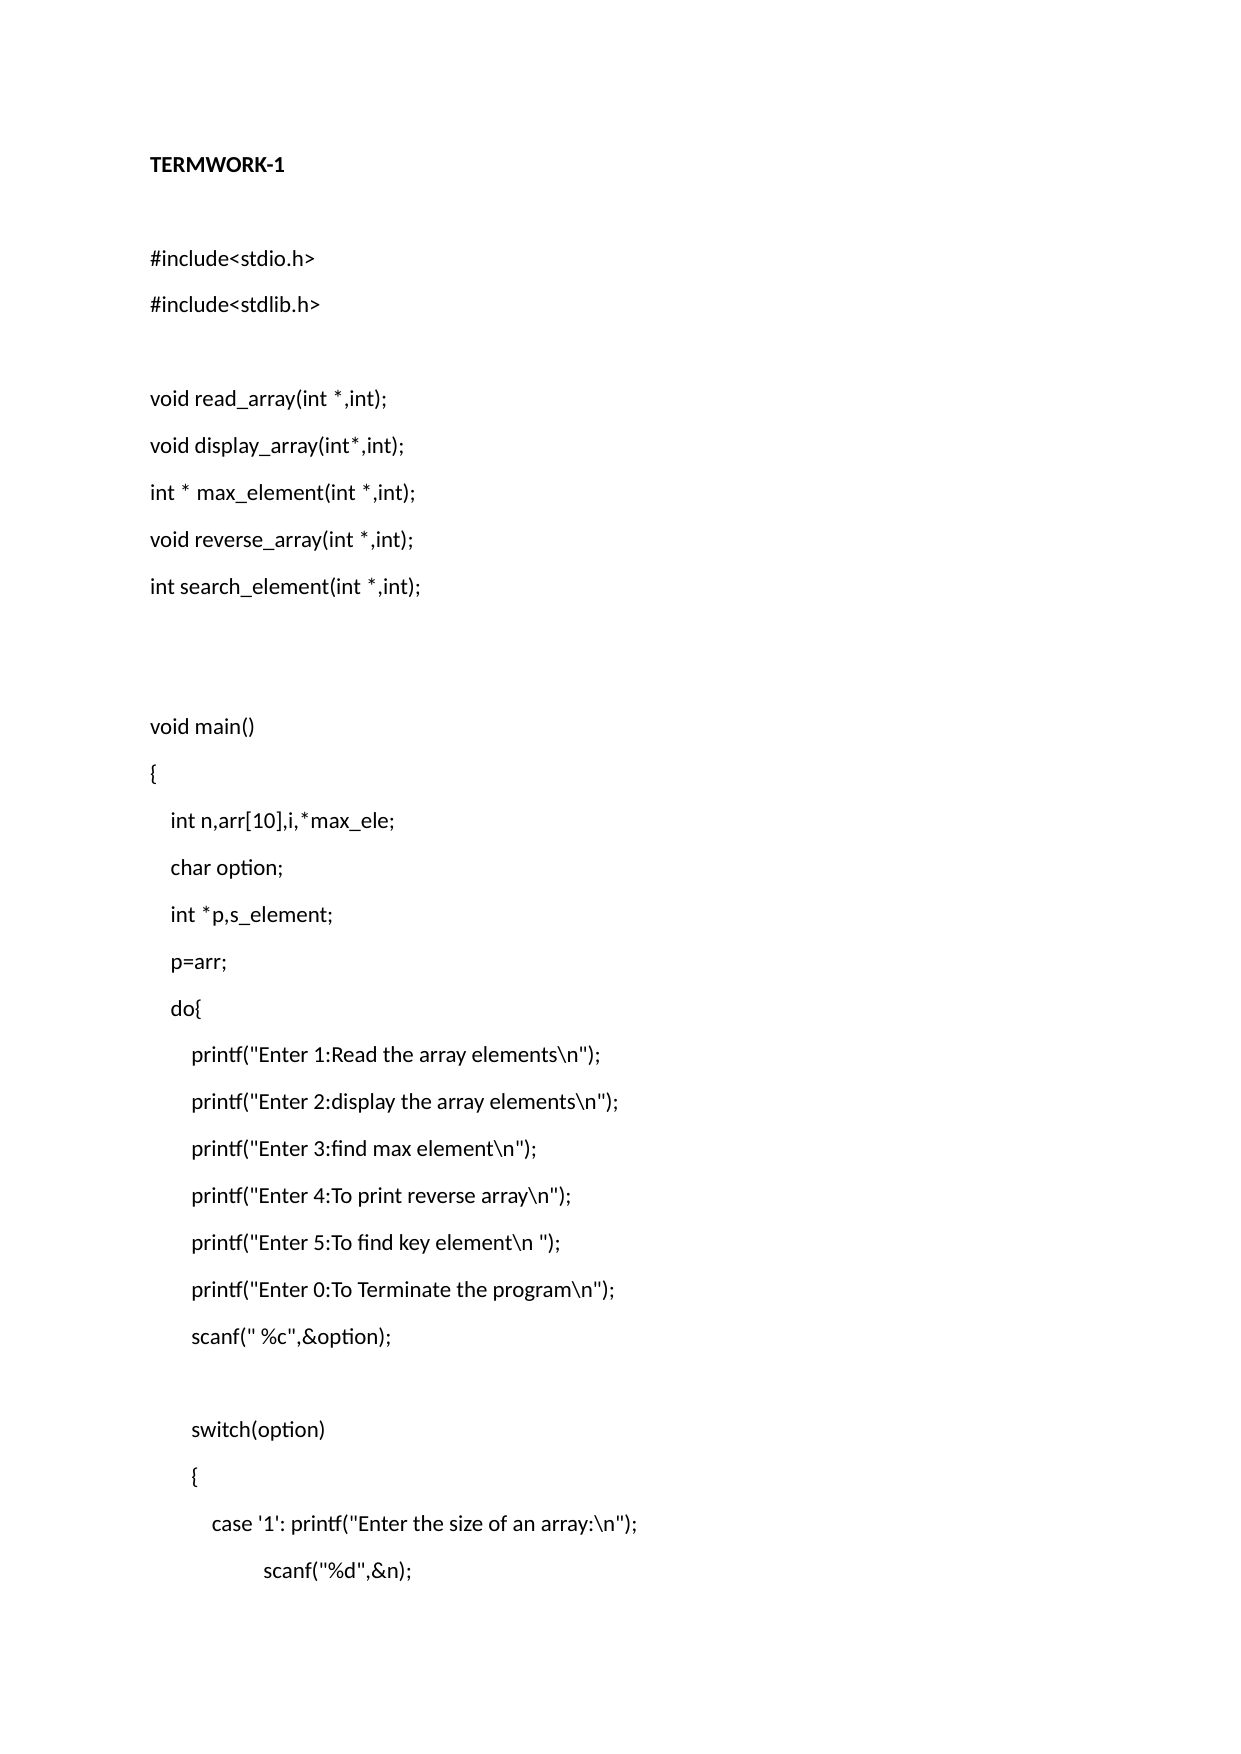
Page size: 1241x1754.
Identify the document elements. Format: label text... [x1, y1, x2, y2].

text printf("Enter 0:To Terminate the program\n"); [150, 1275, 1090, 1303]
text TERMWORK-1 [150, 150, 1090, 178]
text { [150, 759, 1090, 787]
text int search_element(int *,int); [150, 572, 1090, 600]
text scanf(" %c",&option); [150, 1322, 1090, 1350]
text void display_array(int*,int); [150, 431, 1090, 459]
text int * max_element(int *,int); [150, 478, 1090, 506]
text #include<stdlib.h> [150, 291, 1090, 319]
text printf("Enter 5:To find key element\n "); [150, 1228, 1090, 1256]
text void main() [150, 712, 1090, 741]
text case '1': printf("Enter the size of an array:\n"); [150, 1509, 1090, 1537]
text printf("Enter 2:display the array elements\n"); [150, 1087, 1090, 1116]
text printf("Enter 3:find max element\n"); [150, 1134, 1090, 1162]
text printf("Enter 4:To print reverse array\n"); [150, 1181, 1090, 1209]
text char option; [150, 853, 1090, 881]
text printf("Enter 1:Read the array elements\n"); [150, 1041, 1090, 1069]
text p=arr; [150, 947, 1090, 975]
text #include<stdio.h> [150, 244, 1090, 272]
text int *p,s_element; [150, 900, 1090, 928]
text int n,arr[10],i,*max_ele; [150, 806, 1090, 834]
text { [150, 1462, 1090, 1491]
text scanf("%d",&n); [150, 1556, 1090, 1584]
text do{ [150, 994, 1090, 1022]
text void reverse_array(int *,int); [150, 525, 1090, 553]
text switch(option) [150, 1416, 1090, 1444]
text void read_array(int *,int); [150, 384, 1090, 412]
